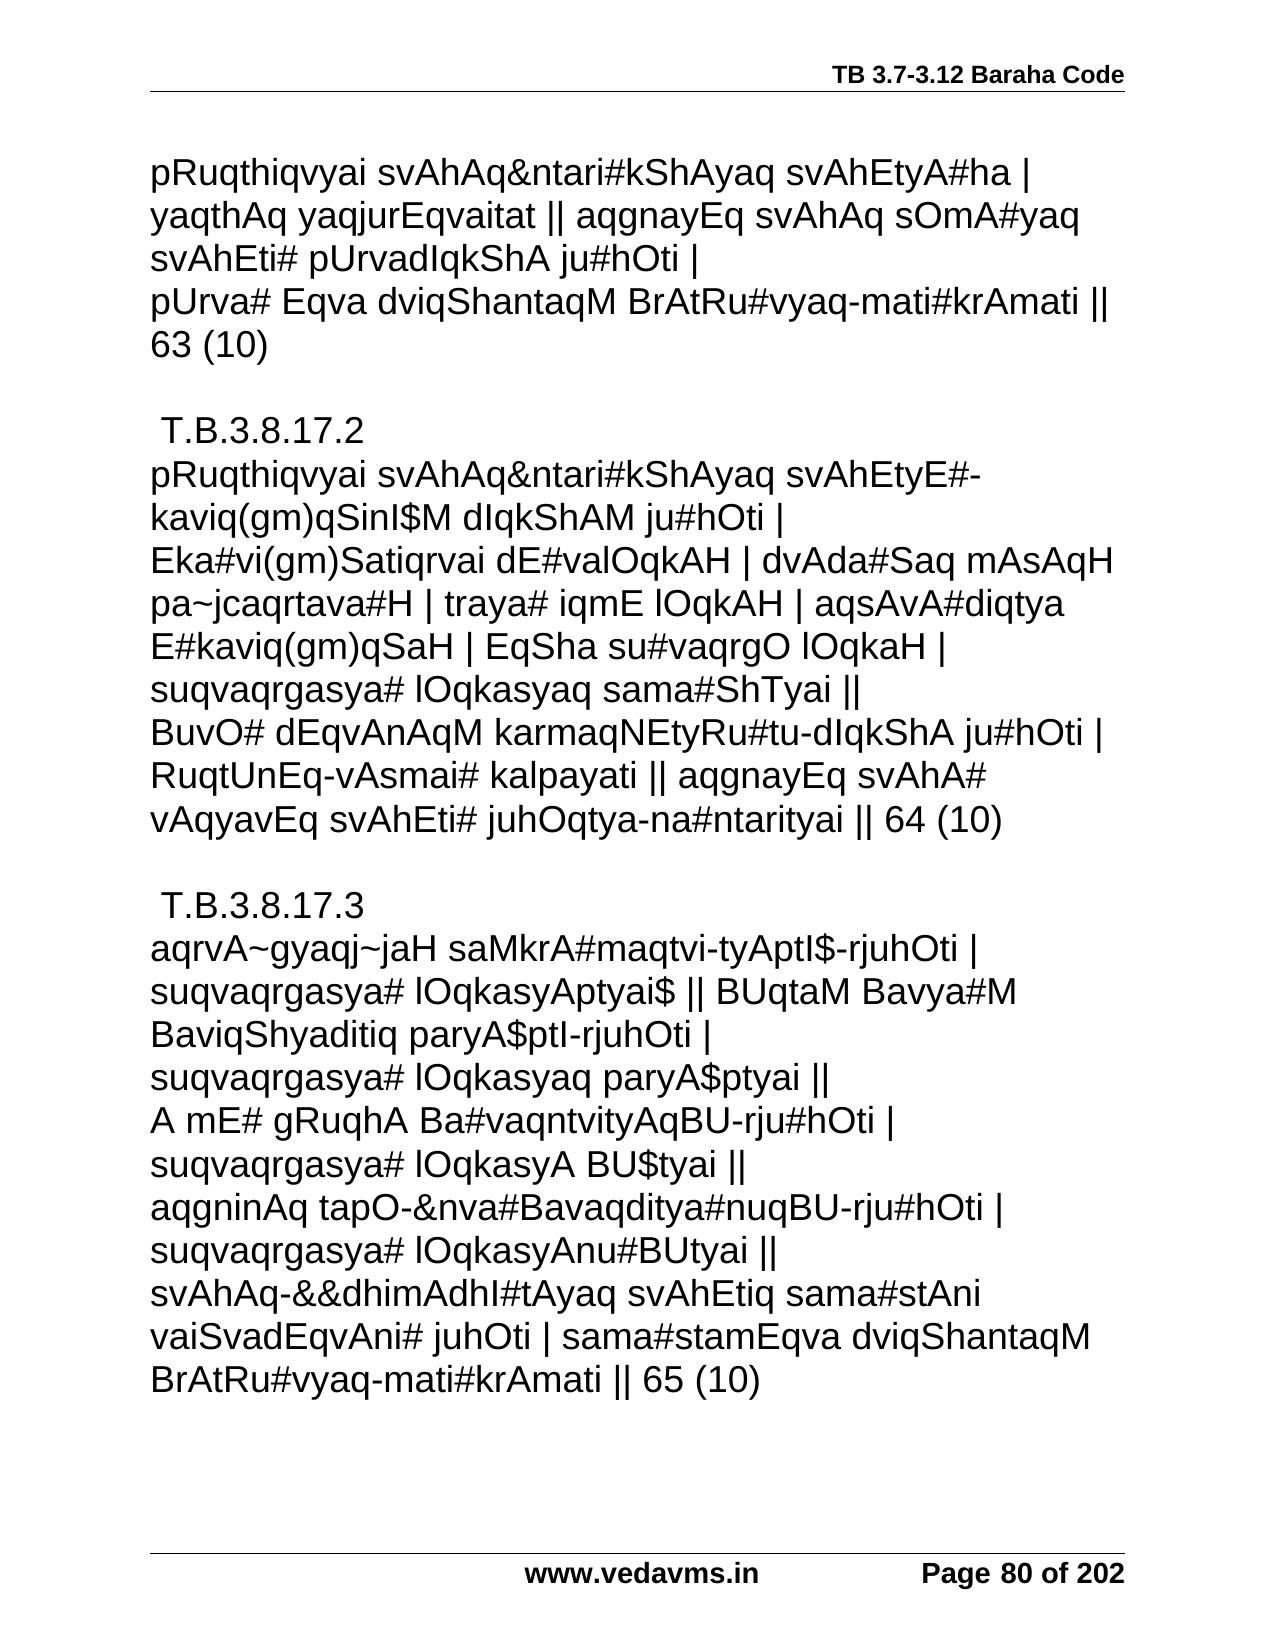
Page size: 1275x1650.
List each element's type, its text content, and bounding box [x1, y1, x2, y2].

text T.B.3.8.17.2 [150, 409, 1125, 452]
text pUrva# Eqva dviqShantaqM BrAtRu#vyaq-mati#krAmati || 63 (10) [150, 279, 1125, 366]
text pRuqthiqvyai svAhAq&ntari#kShAyaq svAhEtyA#ha | yaqthAq yaqjurEqvaitat || aqgnayEq svAhAq sOmA#yaq svAhEti# pUrvadIqkShA ju#hOti | [150, 150, 1125, 279]
text aqrvA~gyaqj~jaH saMkrA#maqtvi-tyAptI$-rjuhOti | suqvaqrgasya# lOqkasyAptyai$ || BUqtaM Bavya#M BaviqShyaditiq paryA$ptI-rjuhOti | [150, 926, 1125, 1056]
text suqvaqrgasya# lOqkasyaq paryA$ptyai || [150, 1056, 1125, 1099]
text RuqtUnEq-vAsmai# kalpayati || aqgnayEq svAhA# vAqyavEq svAhEti# juhOqtya-na#ntarityai || 64 (10) [150, 754, 1125, 840]
text A mE# gRuqhA Ba#vaqntvityAqBU-rju#hOti | suqvaqrgasya# lOqkasyA BU$tyai || [150, 1099, 1125, 1185]
text aqgninAq tapO-&nva#Bavaqditya#nuqBU-rju#hOti | suqvaqrgasya# lOqkasyAnu#BUtyai || [150, 1185, 1125, 1271]
text BuvO# dEqvAnAqM karmaqNEtyRu#tu-dIqkShA ju#hOti | [150, 711, 1125, 754]
text pRuqthiqvyai svAhAq&ntari#kShAyaq svAhEtyE#-kaviq(gm)qSinI$M dIqkShAM ju#hOti | [150, 452, 1125, 538]
text T.B.3.8.17.3 [150, 883, 1125, 926]
text svAhAq-&&dhimAdhI#tAyaq svAhEtiq sama#stAni vaiSvadEqvAni# juhOti | sama#stamEqva dviqShantaqM BrAtRu#vyaq-mati#krAmati || 65 (10) [150, 1271, 1125, 1401]
text suqvaqrgasya# lOqkasyaq sama#ShTyai || [150, 667, 1125, 711]
text Eka#vi(gm)Satiqrvai dE#valOqkAH | dvAda#Saq mAsAqH pa~jcaqrtava#H | traya# iqmE lOqkAH | aqsAvA#diqtya E#kaviq(gm)qSaH | EqSha su#vaqrgO lOqkaH | [150, 538, 1125, 667]
